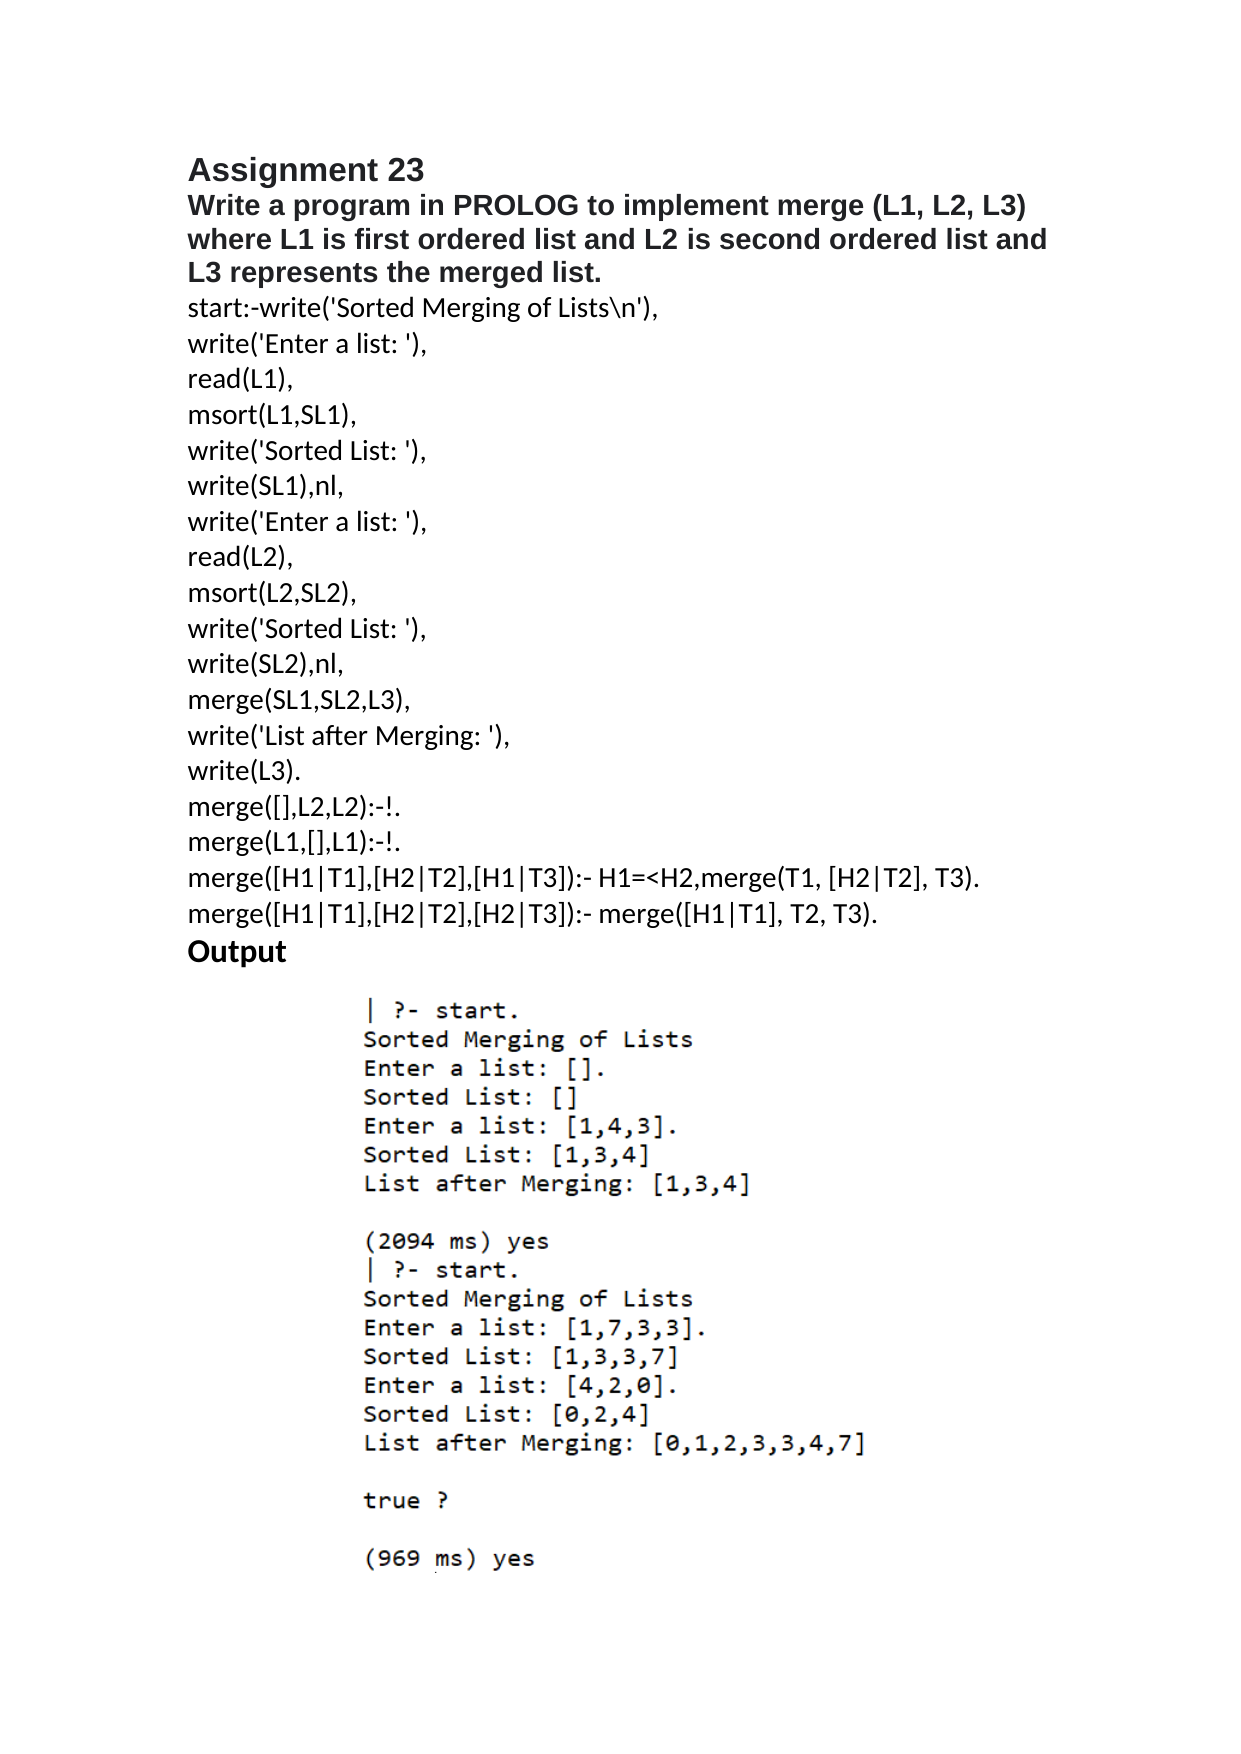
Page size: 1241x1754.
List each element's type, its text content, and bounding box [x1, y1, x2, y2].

text merge(SL1,SL2,L3), [187, 681, 1053, 717]
text write('Sorted List: '), [187, 432, 1053, 467]
text write('Enter a list: '), [187, 503, 1053, 538]
text read(L1), [187, 360, 1053, 396]
text write('Enter a list: '), [187, 325, 1053, 360]
text start:-write('Sorted Merging of Lists\n'), [187, 289, 1053, 325]
text msort(L2,SL2), [187, 574, 1053, 610]
text write(SL2),nl, [187, 645, 1053, 681]
text Write a program in PROLOG to implement merge (L1, L2, L3) where L1 is first ordered list and L2 is second ordered list and L3 represents the merged list. [187, 188, 1053, 289]
text merge([],L2,L2):-!. [187, 788, 1053, 823]
text msort(L1,SL1), [187, 396, 1053, 432]
text Output [187, 930, 1053, 971]
picture [356, 996, 885, 1573]
text read(L2), [187, 538, 1053, 574]
subtitle Assignment 23 [187, 150, 1053, 188]
text merge([H1|T1],[H2|T2],[H1|T3]):- H1=<H2,merge(T1, [H2|T2], T3). [187, 859, 1053, 895]
text write(SL1),nl, [187, 467, 1053, 503]
text merge([H1|T1],[H2|T2],[H2|T3]):- merge([H1|T1], T2, T3). [187, 895, 1053, 930]
text write(L3). [187, 752, 1053, 788]
text write('List after Merging: '), [187, 717, 1053, 752]
text merge(L1,[],L1):-!. [187, 823, 1053, 859]
text write('Sorted List: '), [187, 610, 1053, 645]
